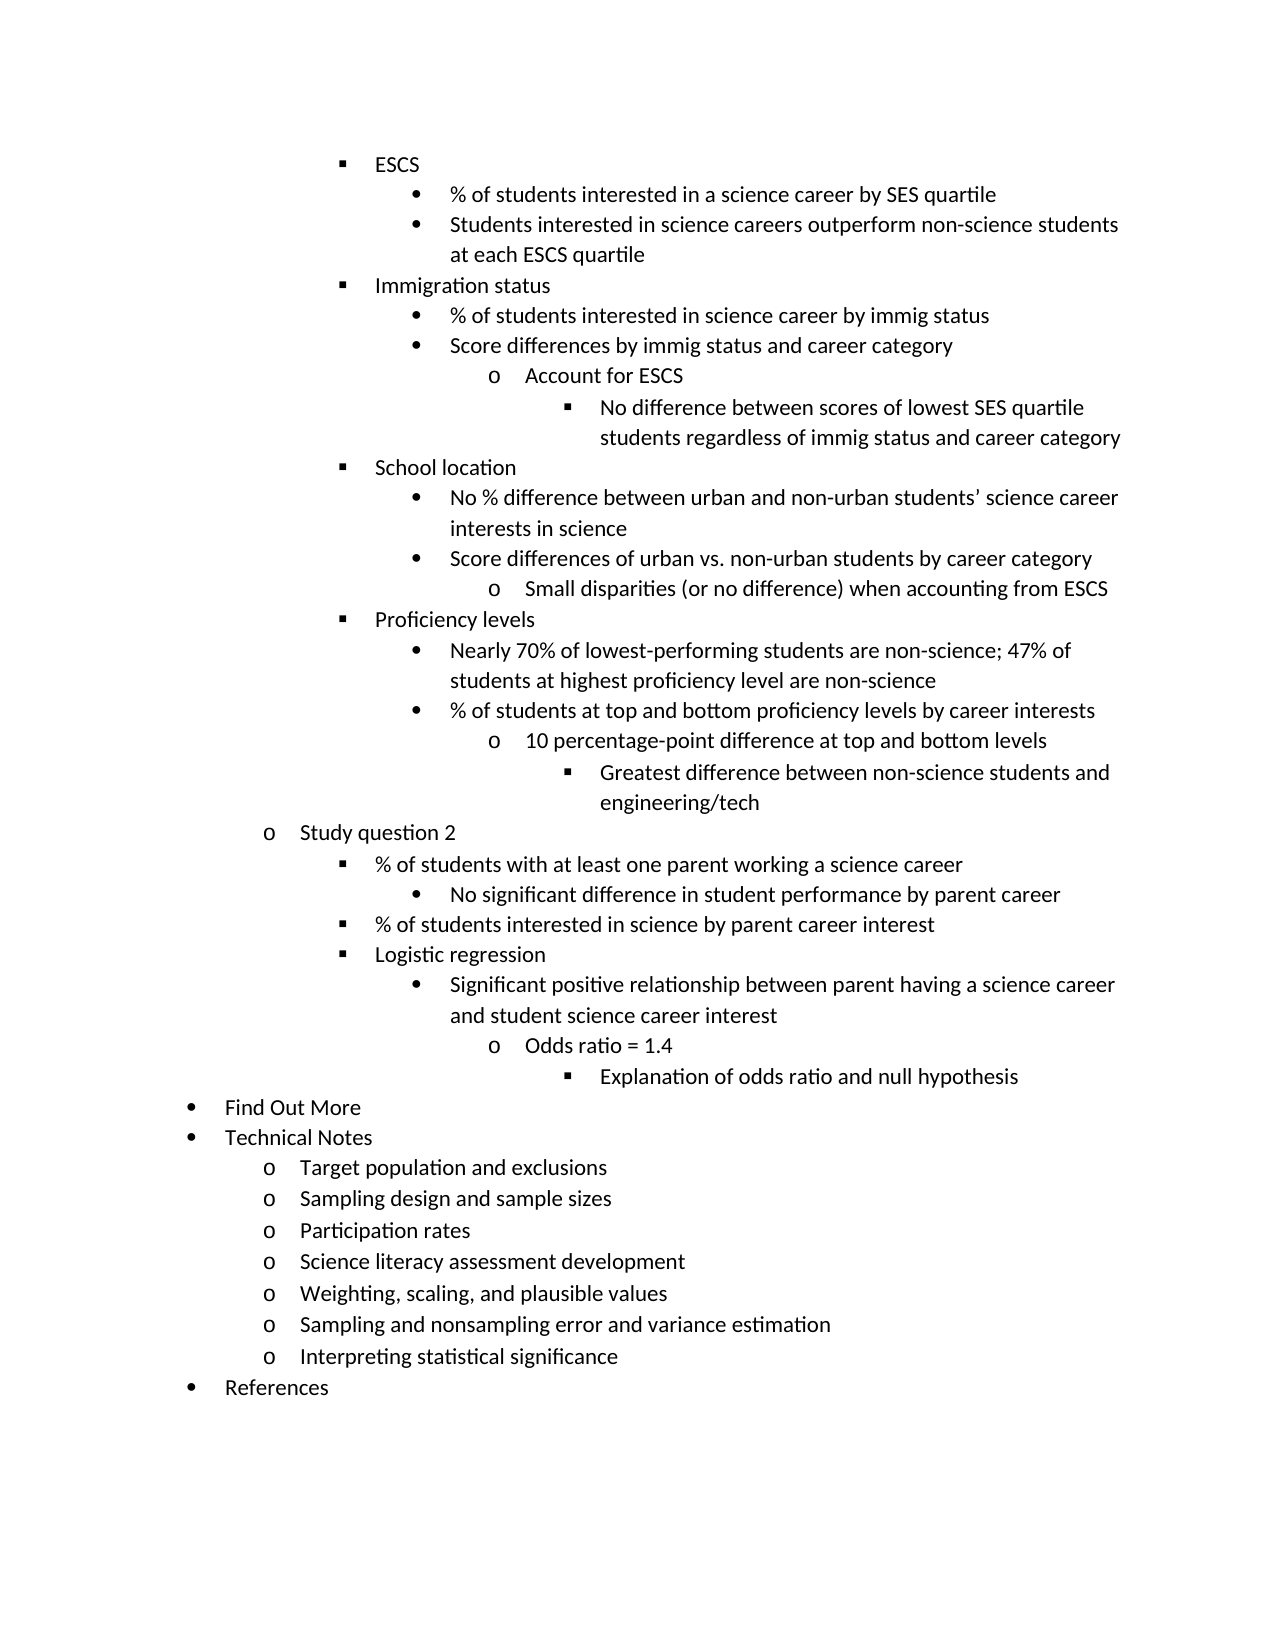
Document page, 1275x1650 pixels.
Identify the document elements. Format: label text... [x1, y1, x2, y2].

list School location [337, 453, 1125, 481]
list Score differences of urban vs. non-urban students by career category [412, 544, 1125, 572]
list No significant difference in student performance by parent career [412, 880, 1125, 908]
list Science literacy assessment development [262, 1247, 1125, 1277]
list Small disparities (or no difference) when accounting from ESCS [487, 574, 1125, 603]
list Find Out More [187, 1093, 1125, 1121]
list % of students interested in science by parent career interest [337, 910, 1125, 938]
list No % difference between urban and non-urban students’ science career interests in science [412, 483, 1125, 542]
list % of students interested in a science career by SES quartile [412, 180, 1125, 208]
list Technical Notes [187, 1123, 1125, 1151]
list Sampling design and sample sizes [262, 1184, 1125, 1214]
list Weighting, scaling, and plausible values [262, 1279, 1125, 1308]
list Account for ESCS [487, 361, 1125, 391]
list No difference between scores of lowest SES quartile students regardless of immig status and career category [562, 393, 1125, 451]
list Participation rates [262, 1216, 1125, 1245]
list % of students interested in science career by immig status [412, 301, 1125, 329]
list Explanation of odds ratio and null hypothesis [562, 1062, 1125, 1091]
list Target population and exclusions [262, 1153, 1125, 1182]
list Significant positive relationship between parent having a science career and student science career interest [412, 971, 1125, 1029]
list ESCS [337, 150, 1125, 178]
list References [187, 1373, 1125, 1401]
list Odds ratio = 1.4 [487, 1031, 1125, 1060]
list Score differences by immig status and career category [412, 331, 1125, 359]
list Proficiency levels [337, 606, 1125, 634]
list Nearly 70% of lowest-performing students are non-science; 47% of students at highest proficiency level are non-science [412, 636, 1125, 694]
list Study question 2 [262, 818, 1125, 847]
list Interpreting statistical significance [262, 1342, 1125, 1371]
list 10 percentage-point difference at top and bottom levels [487, 726, 1125, 756]
list % of students at top and bottom proficiency levels by career interests [412, 696, 1125, 724]
list Sampling and nonsampling error and variance estimation [262, 1310, 1125, 1339]
list Logistic regression [337, 940, 1125, 968]
list Immigration status [337, 271, 1125, 299]
list % of students with at least one parent working a science career [337, 850, 1125, 878]
list Greatest difference between non-science students and engineering/tech [562, 758, 1125, 816]
list Students interested in science careers outperform non-science students at each ESCS quartile [412, 210, 1125, 269]
